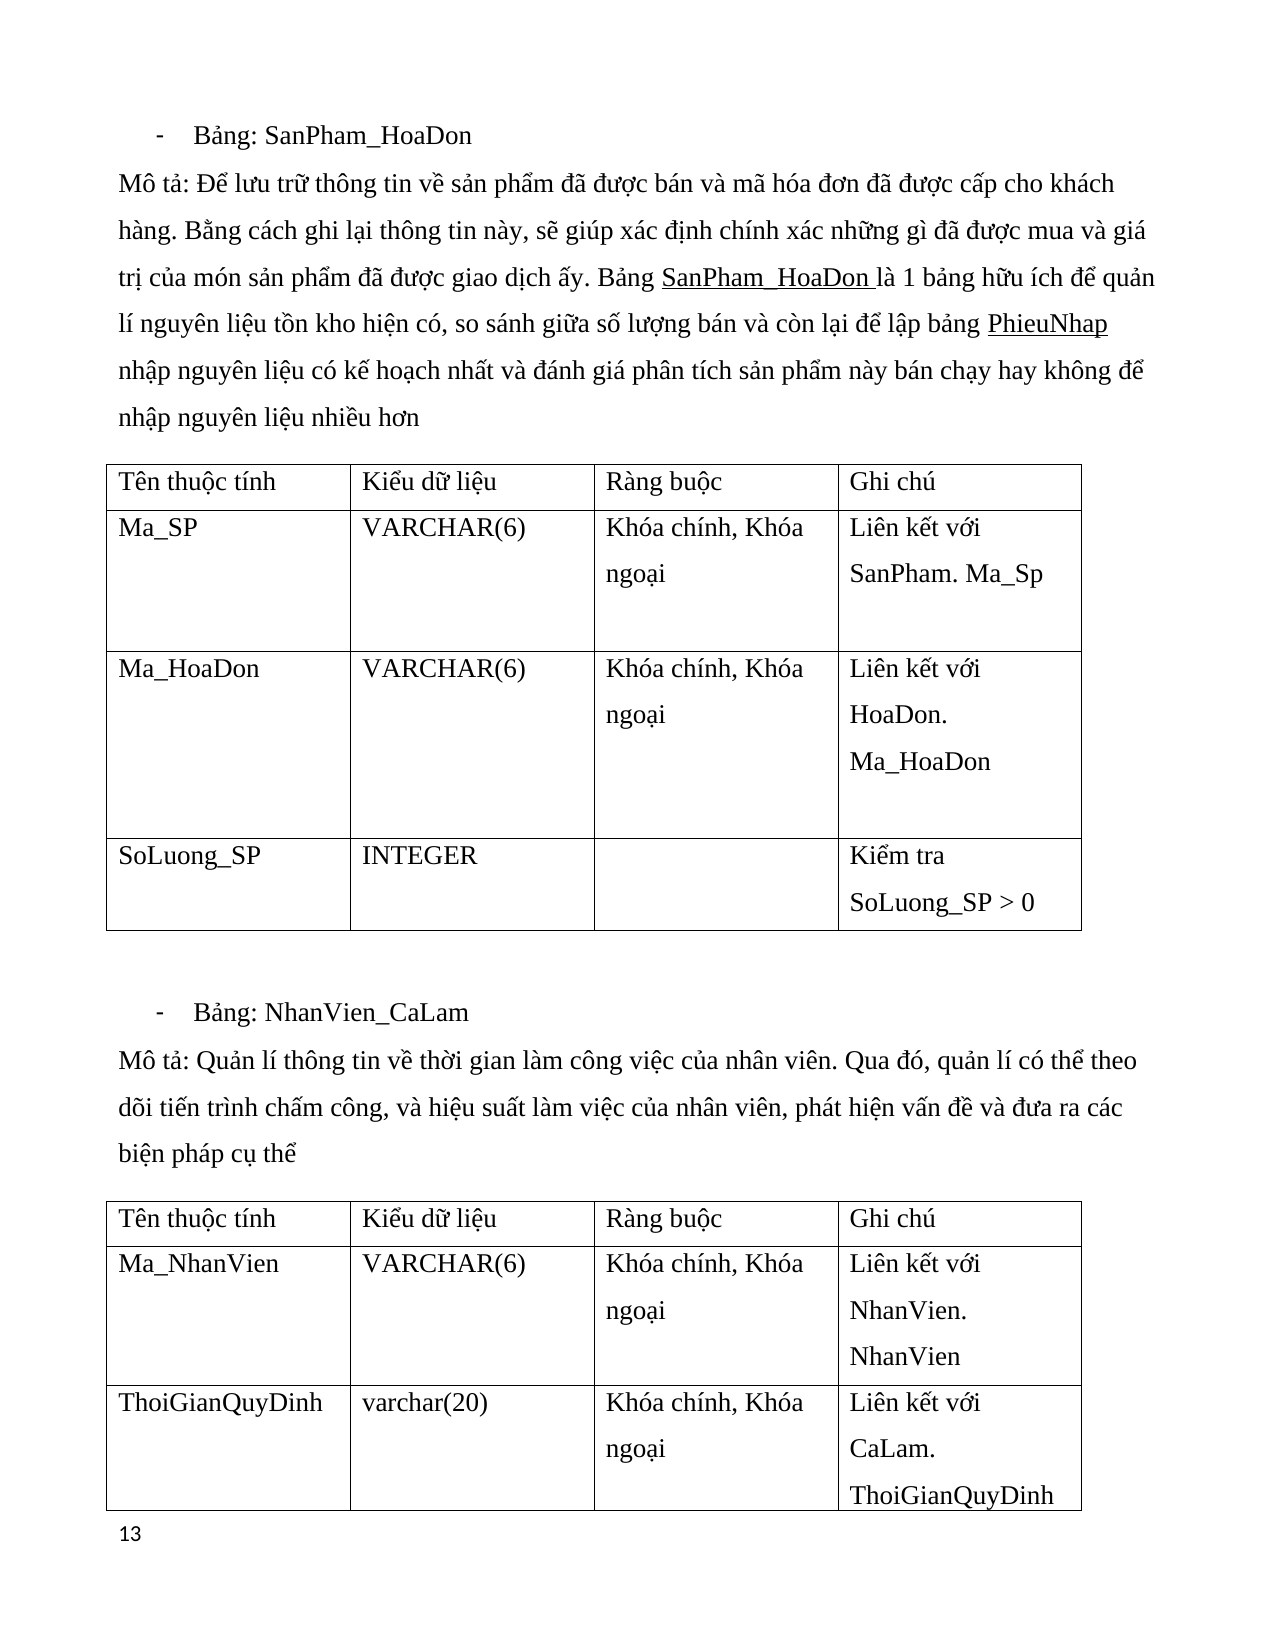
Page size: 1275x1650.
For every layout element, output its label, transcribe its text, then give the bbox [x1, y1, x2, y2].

table_cell [595, 839, 838, 930]
table_header Kiểu dữ liệu [351, 1202, 594, 1246]
table_header Tên thuộc tính [107, 1202, 350, 1246]
table_cell Liên kết với NhanVien. NhanVien [839, 1247, 1081, 1385]
subtitle Bảng: NhanVien_CaLam [156, 995, 1157, 1028]
text Mô tả: Để lưu trữ thông tin về sản phẩm đã được bán và mã hóa đơn đã được cấp cho khách hàng. Bằng cách ghi lại thông tin này, sẽ giúp xác định chính xác những gì đã được mua và giá trị của món sản phẩm đã được giao dịch ấy. Bảng SanPham_HoaDon là 1 bảng hữu ích để quản lí nguyên liệu tồn kho hiện có, so sánh giữa số lượng bán và còn lại để lập bảng PhieuNhap nhập nguyên liệu có kế hoạch nhất và đánh giá phân tích sản phẩm này bán chạy hay không để nhập nguyên liệu nhiều hơn [118, 168, 1157, 432]
table_cell Ma_NhanVien [107, 1247, 350, 1385]
table_cell Khóa chính, Khóa ngoại [595, 511, 838, 651]
table_cell Khóa chính, Khóa ngoại [595, 652, 838, 838]
table_cell VARCHAR(6) [351, 652, 594, 838]
table_header Ràng buộc [595, 465, 838, 509]
table_header Ghi chú [839, 465, 1081, 509]
table_cell Liên kết với HoaDon. Ma_HoaDon [839, 652, 1081, 838]
table_cell VARCHAR(6) [351, 1247, 594, 1385]
table_cell Liên kết với SanPham. Ma_Sp [839, 511, 1081, 651]
table_header Kiểu dữ liệu [351, 465, 594, 509]
subtitle Bảng: SanPham_HoaDon [156, 118, 1157, 151]
table_header Ràng buộc [595, 1202, 838, 1246]
table_cell Ma_SP [107, 511, 350, 651]
text Mô tả: Quản lí thông tin về thời gian làm công việc của nhân viên. Qua đó, quản lí có thể theo dõi tiến trình chấm công, và hiệu suất làm việc của nhân viên, phát hiện vấn đề và đưa ra các biện pháp cụ thể [118, 1044, 1157, 1169]
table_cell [839, 1386, 1081, 1510]
table_cell SoLuong_SP [107, 839, 350, 930]
table_cell Kiểm tra SoLuong_SP > 0 [839, 839, 1081, 930]
table_cell Khóa chính, Khóa ngoại [595, 1247, 838, 1385]
table_header Ghi chú [839, 1202, 1081, 1246]
table_cell INTEGER [351, 839, 594, 930]
table_cell ThoiGianQuyDinh [107, 1386, 350, 1510]
table_cell Ma_HoaDon [107, 652, 350, 838]
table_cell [595, 1386, 838, 1510]
table_header Tên thuộc tính [107, 465, 350, 509]
table_cell VARCHAR(6) [351, 511, 594, 651]
table_cell varchar(20) [351, 1386, 594, 1510]
